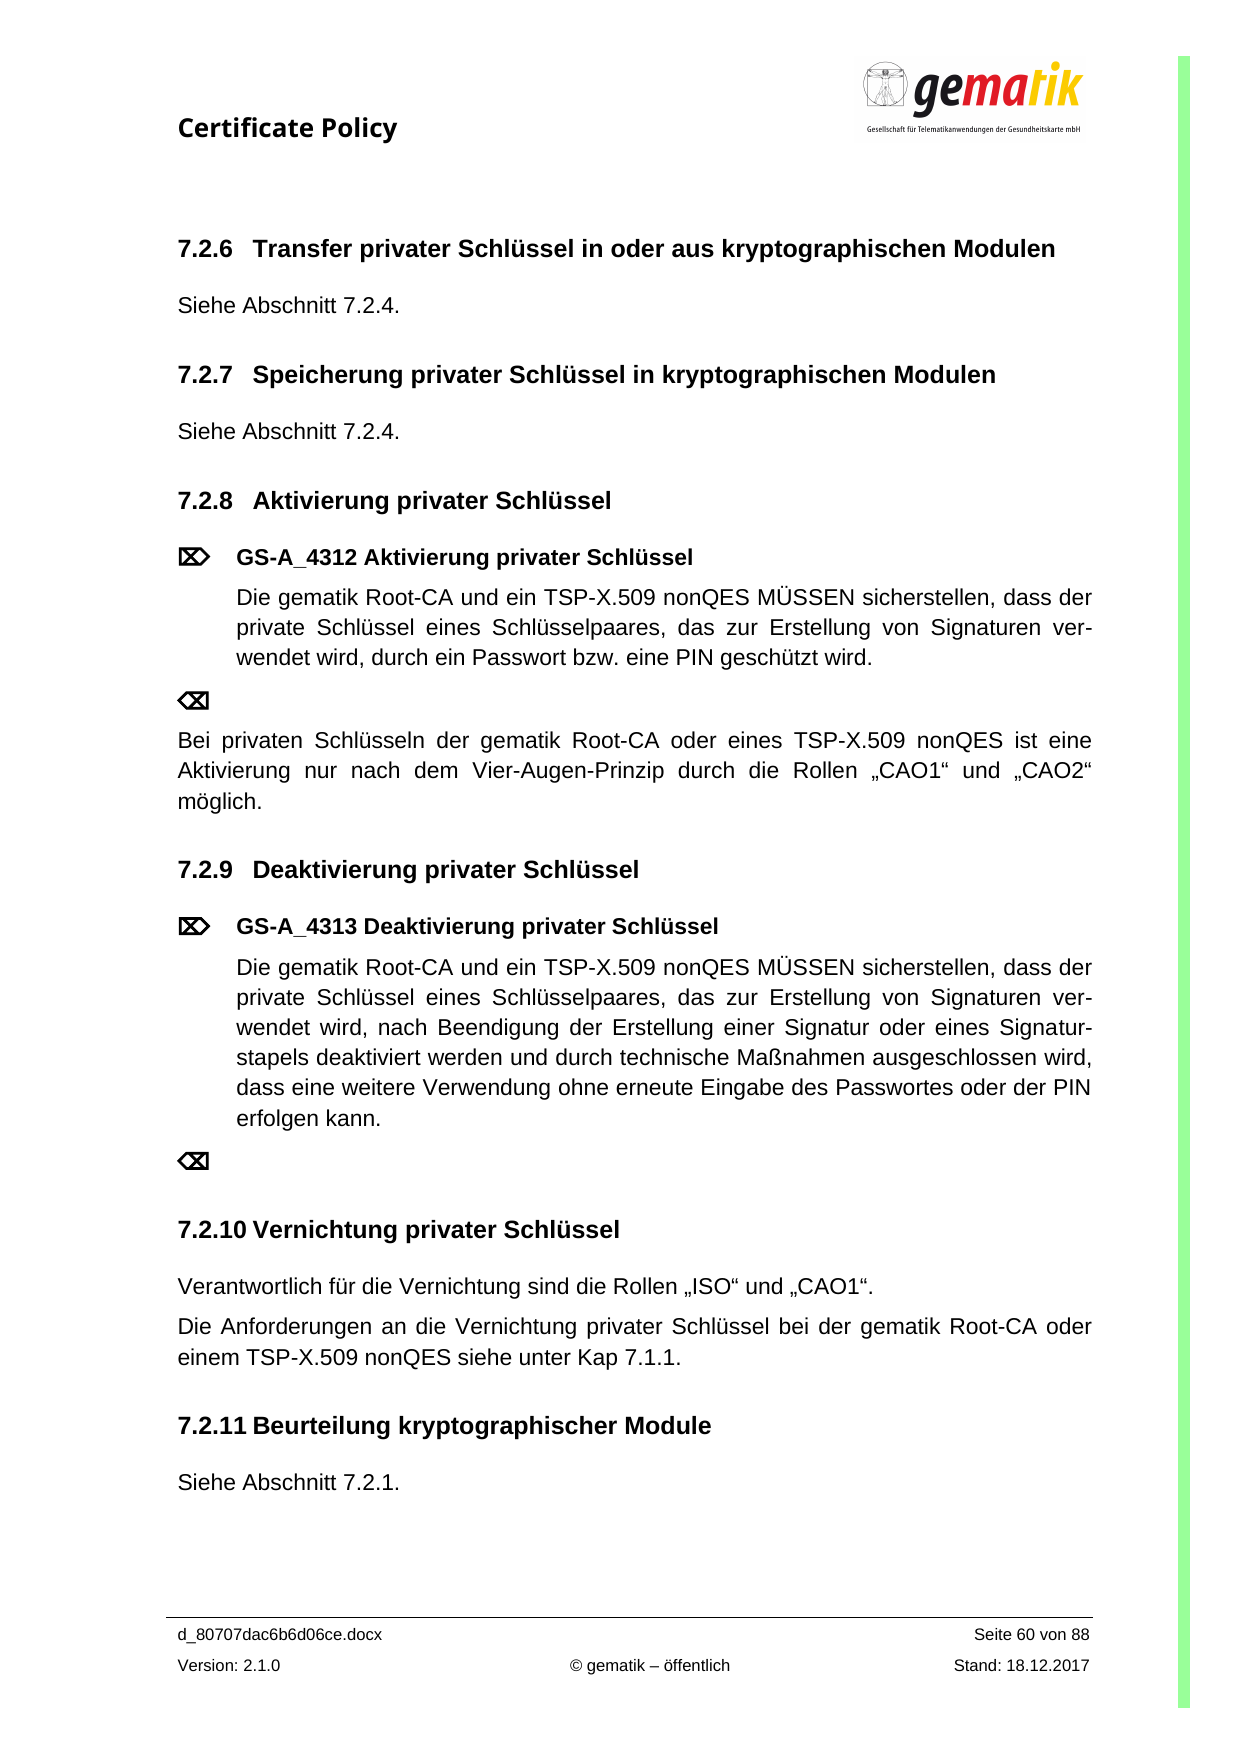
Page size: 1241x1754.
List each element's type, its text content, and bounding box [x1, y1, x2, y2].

text Bei privaten Schlüsseln der gematik Root-CA oder eines TSP-X.509 nonQES ist eine Aktivierung nur nach dem Vier-Augen-Prinzip durch die Rollen „CAO1“ und „CAO2“ möglich. [177, 727, 1092, 814]
text Verantwortlich für die Vernichtung sind die Rollen „ISO“ und „CAO1“. [177, 1273, 1092, 1299]
text Die gematik Root-CA und ein TSP-X.509 nonQES MÜSSEN sicherstellen, dass der private Schlüssel eines Schlüsselpaares, das zur Erstellung von Signaturen verwendet wird, nach Beendigung der Erstellung einer Signatur oder eines Signaturstapels deaktiviert werden und durch technische Maßnahmen ausgeschlossen wird, dass eine weitere Verwendung ohne erneute Eingabe des Passwortes oder der PIN erfolgen kann. [236, 953, 1092, 1131]
picture [854, 56, 1086, 143]
subtitle Aktivierung privater Schlüssel [177, 486, 1092, 514]
subtitle Deaktivierung privater Schlüssel [177, 855, 1092, 884]
text Siehe Abschnitt 7.2.4. [177, 292, 1092, 318]
text Siehe Abschnitt 7.2.4. [177, 418, 1092, 444]
text GS-A_4312 Aktivierung privater Schlüssel [177, 544, 1092, 570]
subtitle Transfer privater Schlüssel in oder aus kryptographischen Modulen [177, 234, 1092, 263]
subtitle Speicherung privater Schlüssel in kryptographischen Modulen [177, 360, 1092, 389]
subtitle Vernichtung privater Schlüssel [177, 1215, 1092, 1244]
text GS-A_4313 Deaktivierung privater Schlüssel [177, 913, 1092, 940]
text Die Anforderungen an die Vernichtung privater Schlüssel bei der gematik Root-CA oder einem TSP-X.509 nonQES siehe unter Kap 7.1.1. [177, 1313, 1092, 1370]
subtitle Beurteilung kryptographischer Module [177, 1411, 1092, 1440]
text Die gematik Root-CA und ein TSP-X.509 nonQES MÜSSEN sicherstellen, dass der private Schlüssel eines Schlüsselpaares, das zur Erstellung von Signaturen verwendet wird, durch ein Passwort bzw. eine PIN geschützt wird. [236, 584, 1092, 671]
text Siehe Abschnitt 7.2.1. [177, 1469, 1092, 1496]
